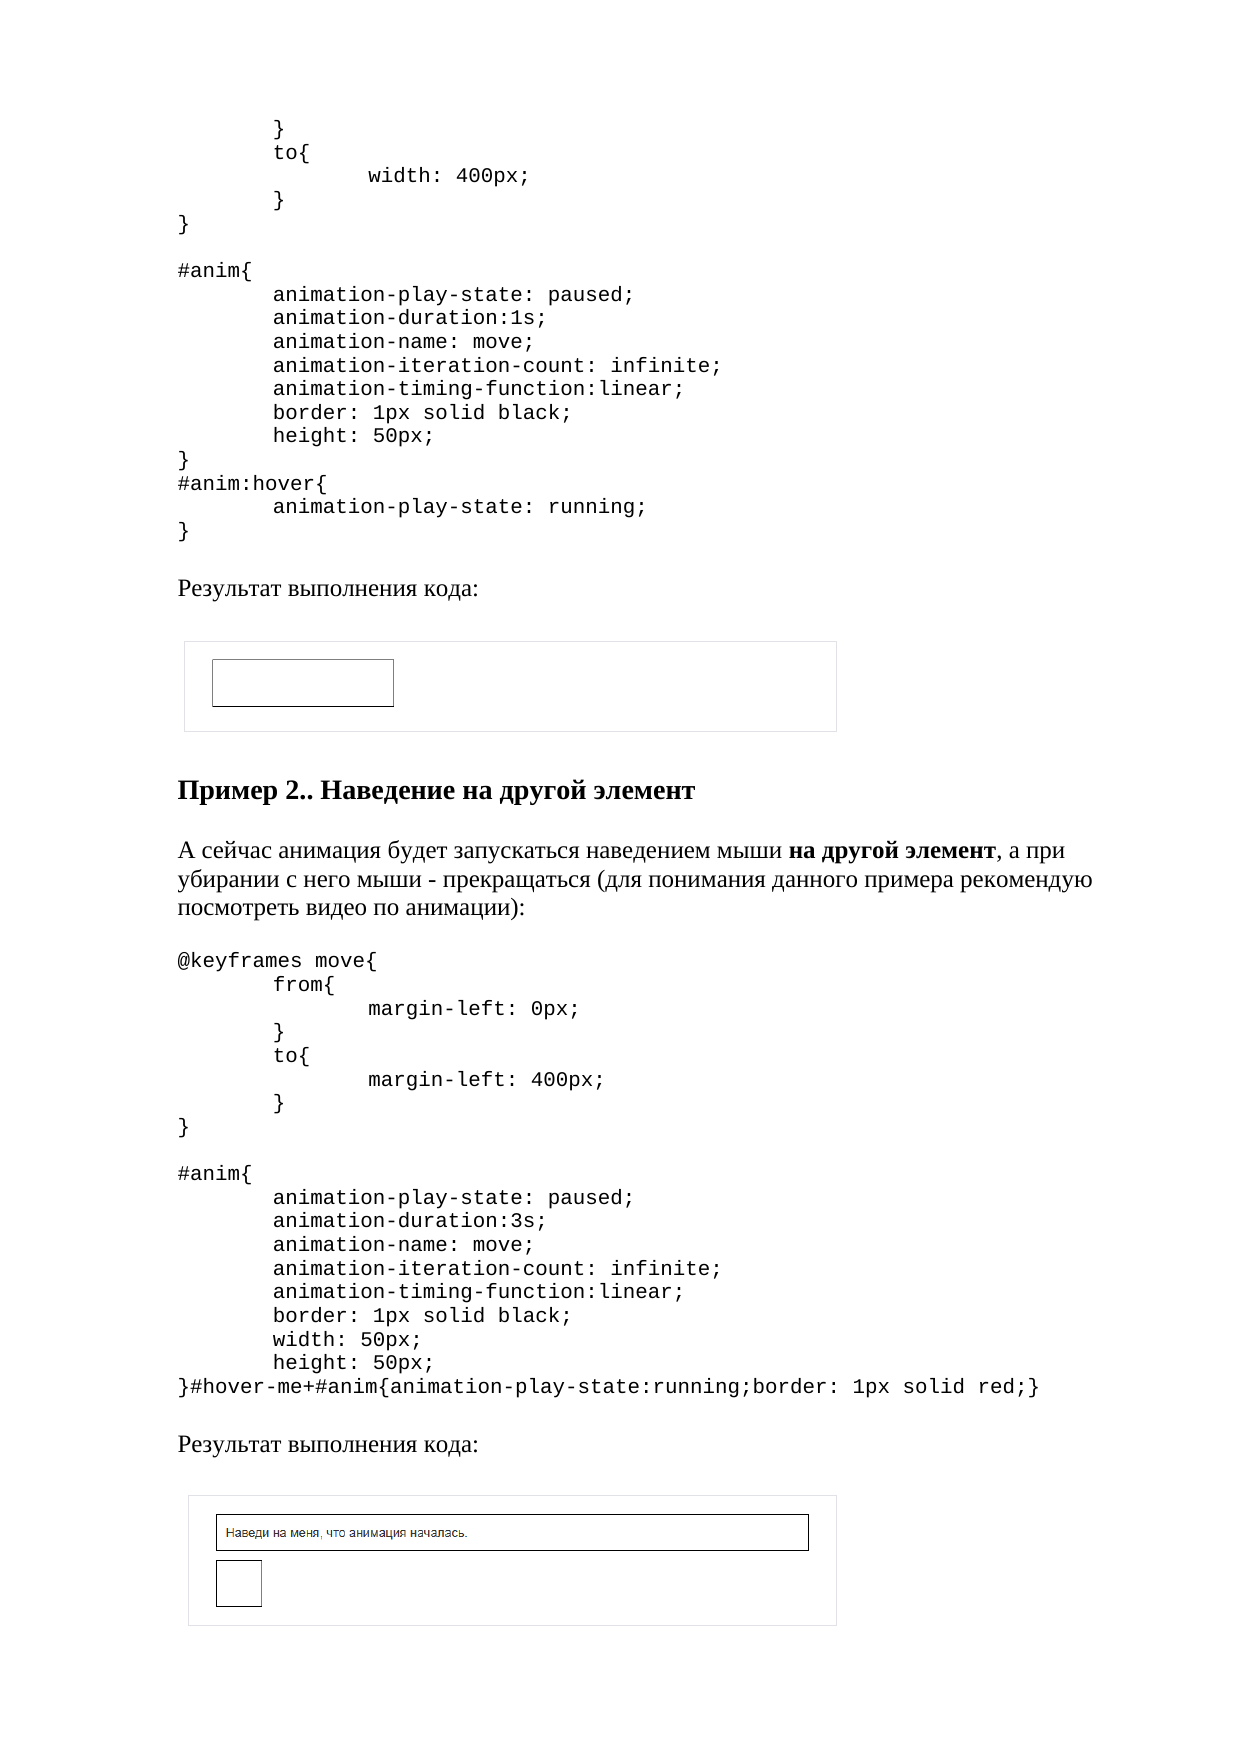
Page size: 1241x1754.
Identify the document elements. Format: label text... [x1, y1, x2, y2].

text Результат выполнения кода: [177, 573, 1152, 602]
text to{ [177, 1045, 1152, 1069]
text А сейчас анимация будет запускаться наведением мыши на другой элемент, а при убирании с него мыши - прекращаться (для понимания данного примера рекомендую посмотреть видео по анимации): [177, 835, 1152, 921]
text }#hover-me+#anim{animation-play-state:running;border: 1px solid red;} [177, 1376, 1152, 1400]
text #anim{ [177, 1163, 1152, 1187]
text height: 50px; [177, 426, 1152, 449]
text width: 50px; [177, 1329, 1152, 1352]
text animation-timing-function:linear; [177, 378, 1152, 402]
text to{ [177, 142, 1152, 165]
text Результат выполнения кода: [177, 1429, 1152, 1458]
text from{ [177, 974, 1152, 998]
picture [177, 1486, 848, 1636]
text margin-left: 400px; [177, 1069, 1152, 1092]
text animation-iteration-count: infinite; [177, 1258, 1152, 1281]
text animation-iteration-count: infinite; [177, 354, 1152, 378]
text border: 1px solid black; [177, 402, 1152, 426]
text width: 400px; [177, 165, 1152, 189]
text margin-left: 0px; [177, 998, 1152, 1021]
picture [177, 630, 848, 745]
text #anim:hover{ [177, 473, 1152, 496]
text animation-name: move; [177, 1234, 1152, 1258]
text } [177, 189, 1152, 213]
text animation-duration:3s; [177, 1211, 1152, 1234]
text } [177, 1092, 1152, 1116]
text animation-timing-function:linear; [177, 1281, 1152, 1305]
text animation-play-state: paused; [177, 1187, 1152, 1211]
text } [177, 118, 1152, 142]
text border: 1px solid black; [177, 1305, 1152, 1329]
text #anim{ [177, 260, 1152, 284]
text } [177, 213, 1152, 236]
text } [177, 520, 1152, 544]
text Пример 2.. Наведение на другой элемент [177, 773, 1152, 806]
text animation-play-state: paused; [177, 284, 1152, 307]
text @keyframes move{ [177, 950, 1152, 974]
text animation-play-state: running; [177, 496, 1152, 520]
text } [177, 449, 1152, 473]
text animation-duration:1s; [177, 307, 1152, 331]
text } [177, 1021, 1152, 1045]
text animation-name: move; [177, 331, 1152, 354]
text height: 50px; [177, 1352, 1152, 1376]
text } [177, 1116, 1152, 1139]
